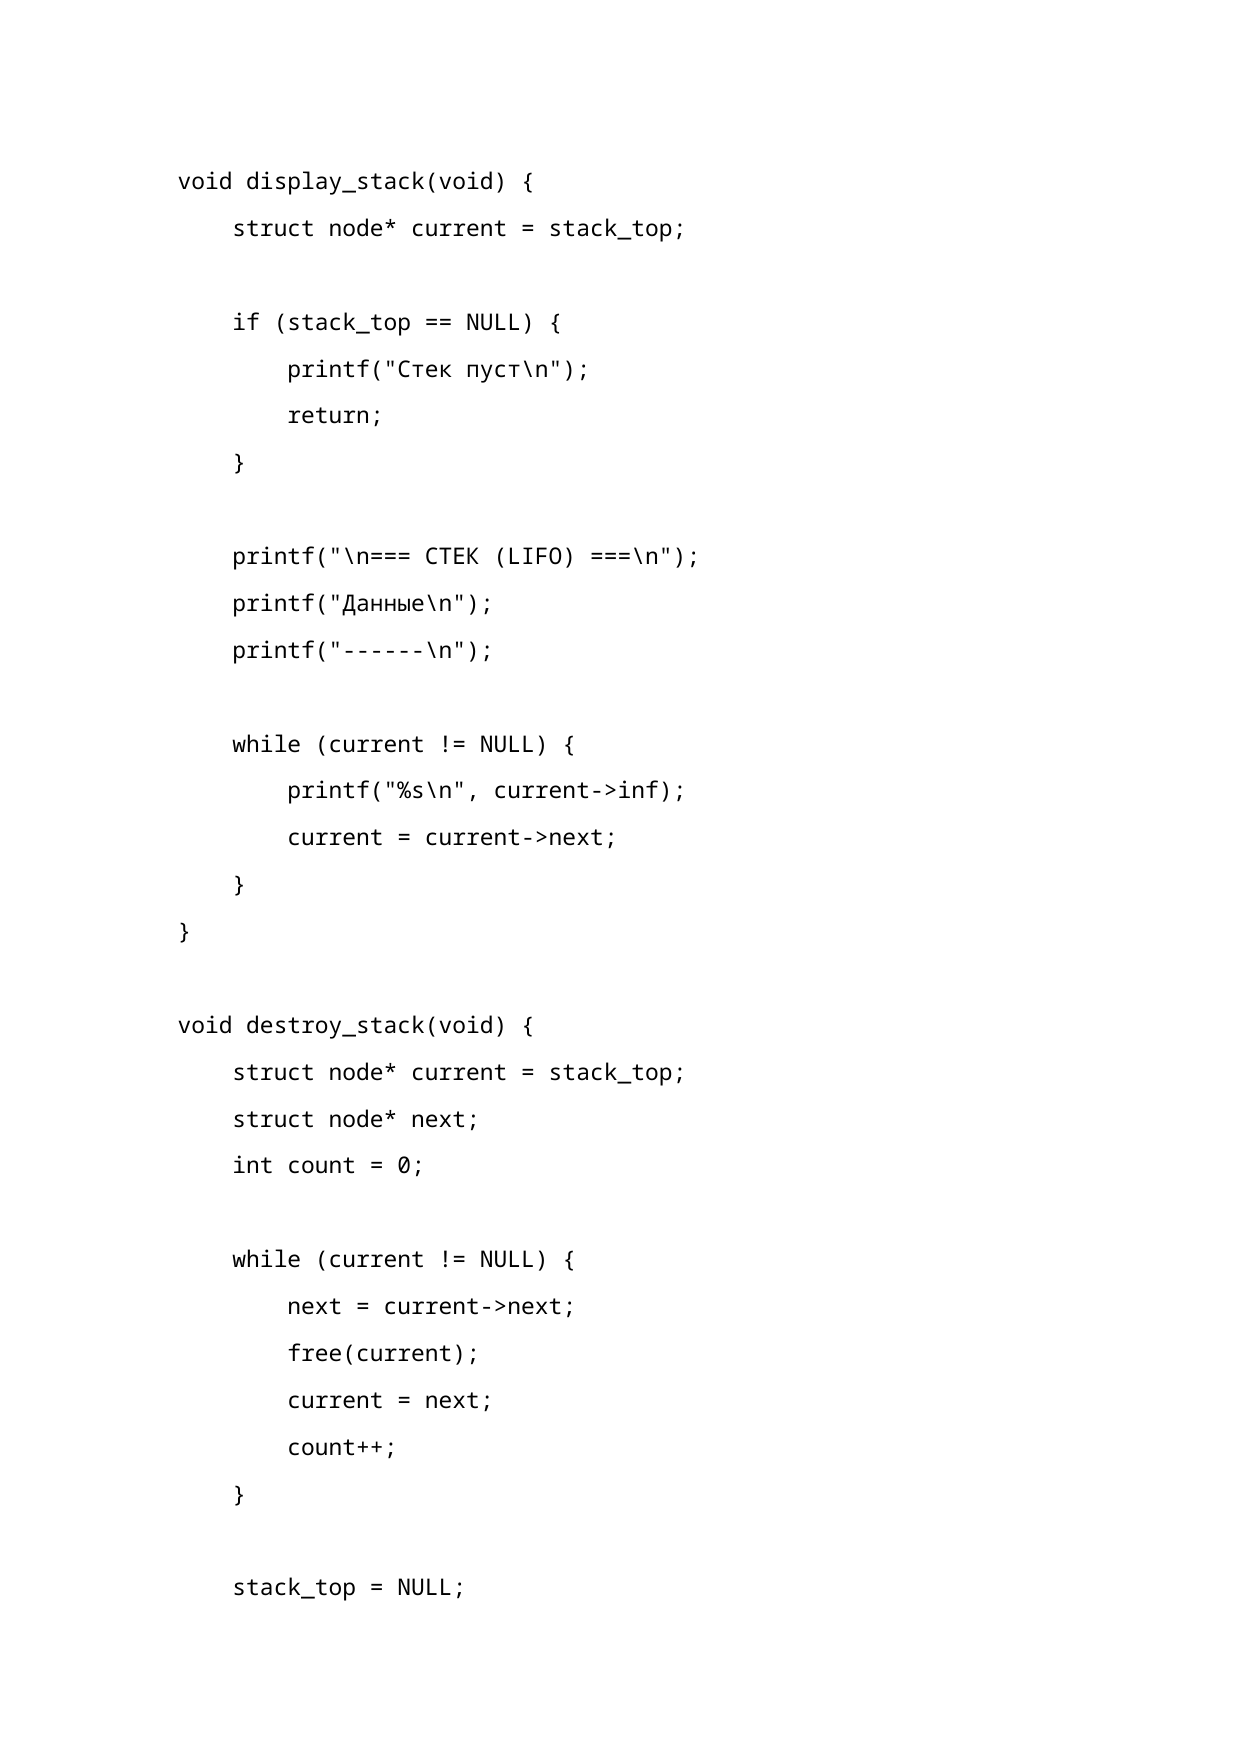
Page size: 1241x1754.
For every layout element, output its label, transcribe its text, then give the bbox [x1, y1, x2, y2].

text } [177, 915, 1152, 946]
text free(current); [177, 1337, 1152, 1368]
text count++; [177, 1431, 1152, 1462]
text void display_stack(void) { [177, 165, 1152, 196]
text stack_top = NULL; [177, 1571, 1152, 1602]
text int count = 0; [177, 1149, 1152, 1181]
text current = current->next; [177, 821, 1152, 852]
text while (current != NULL) { [177, 1243, 1152, 1274]
text struct node* current = stack_top; [177, 212, 1152, 243]
text } [177, 1477, 1152, 1509]
text struct node* next; [177, 1102, 1152, 1134]
text } [177, 868, 1152, 899]
text next = current->next; [177, 1290, 1152, 1321]
text printf("%s\n", current->inf); [177, 774, 1152, 806]
text return; [177, 399, 1152, 431]
text } [177, 446, 1152, 477]
text void destroy_stack(void) { [177, 1009, 1152, 1040]
text current = next; [177, 1384, 1152, 1415]
text while (current != NULL) { [177, 727, 1152, 759]
text printf("Стек пуст\n"); [177, 352, 1152, 384]
text printf("------\n"); [177, 634, 1152, 665]
text if (stack_top == NULL) { [177, 306, 1152, 337]
text struct node* current = stack_top; [177, 1056, 1152, 1087]
text printf("\n=== СТЕК (LIFO) ===\n"); [177, 540, 1152, 571]
text printf("Данные\n"); [177, 587, 1152, 618]
